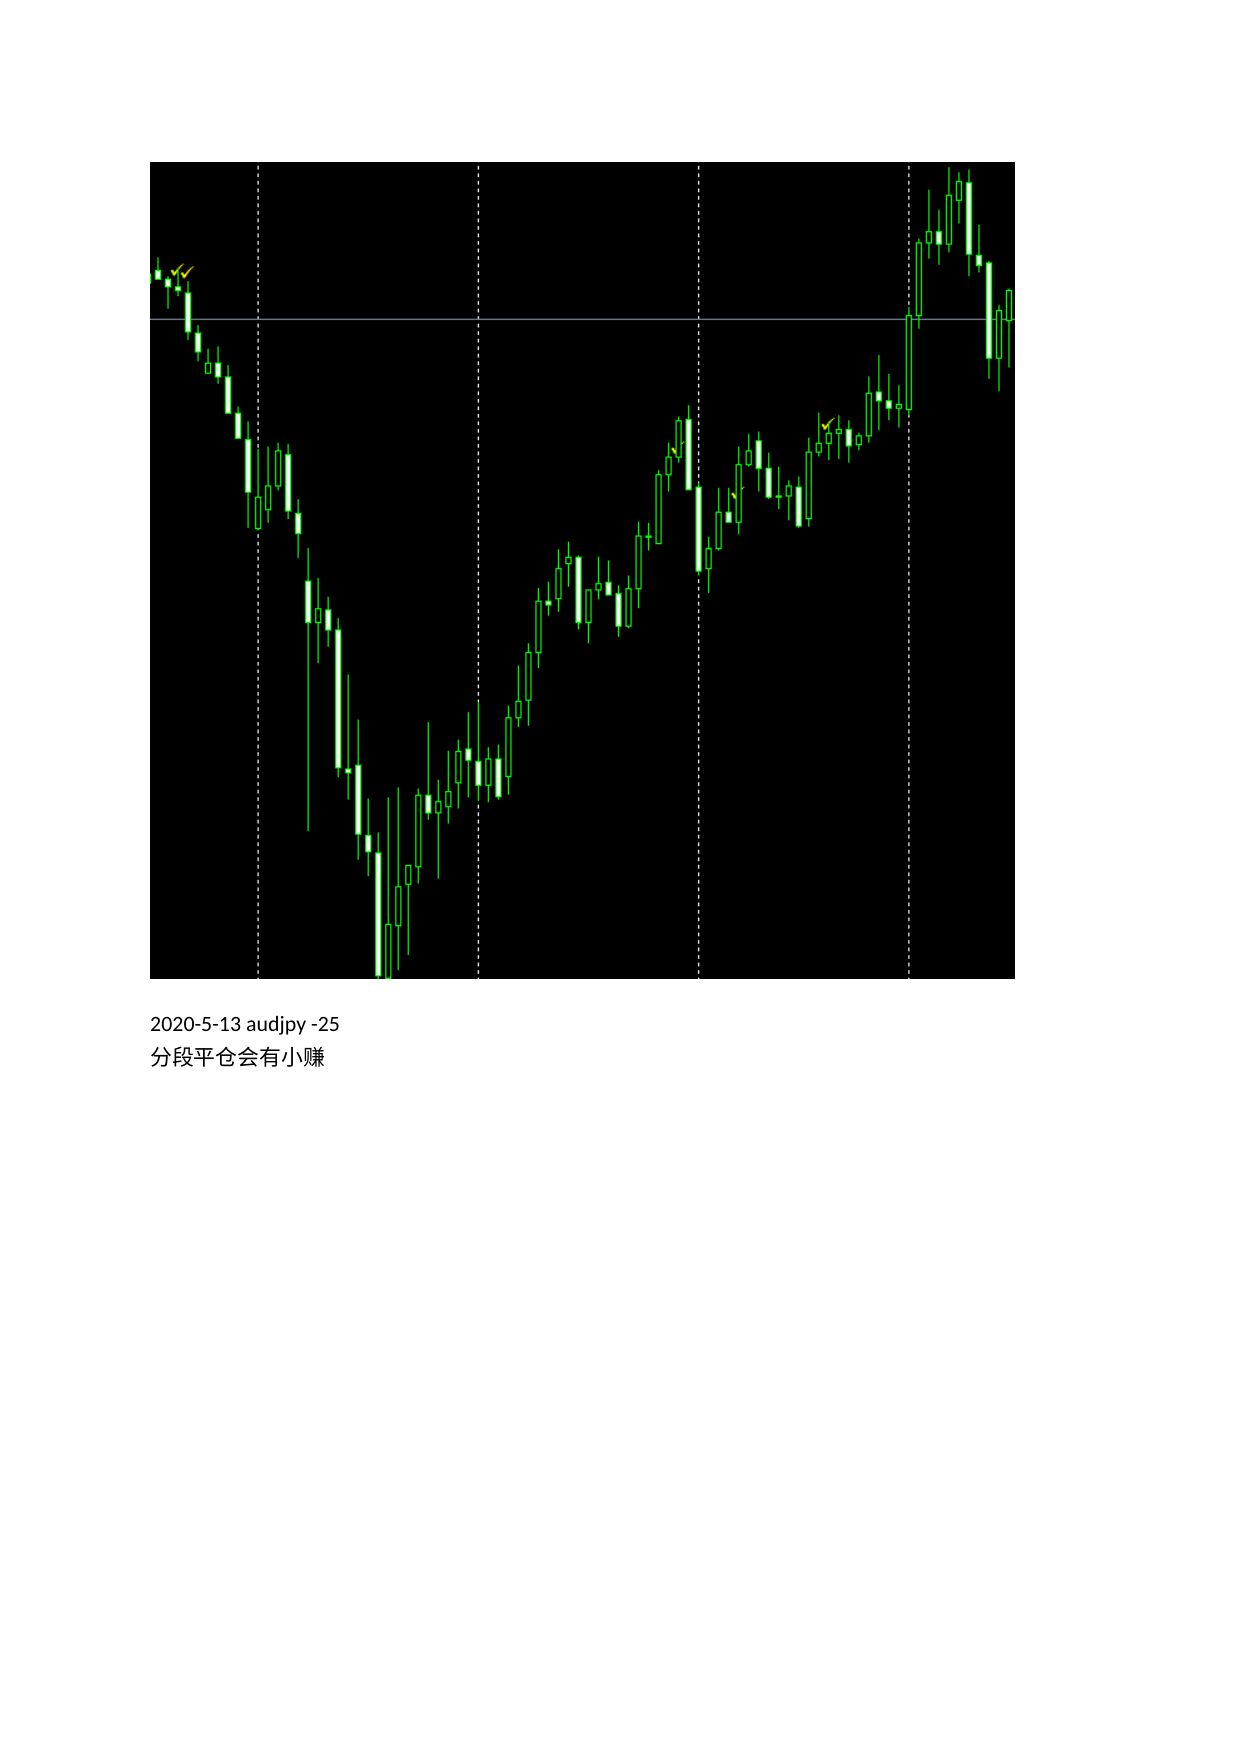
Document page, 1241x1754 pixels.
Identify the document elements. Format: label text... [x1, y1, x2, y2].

text 分段平仓会有小赚 [150, 1039, 1090, 1072]
text 2020-5-13 audjpy -25 [150, 1007, 1090, 1039]
picture [150, 162, 1015, 979]
